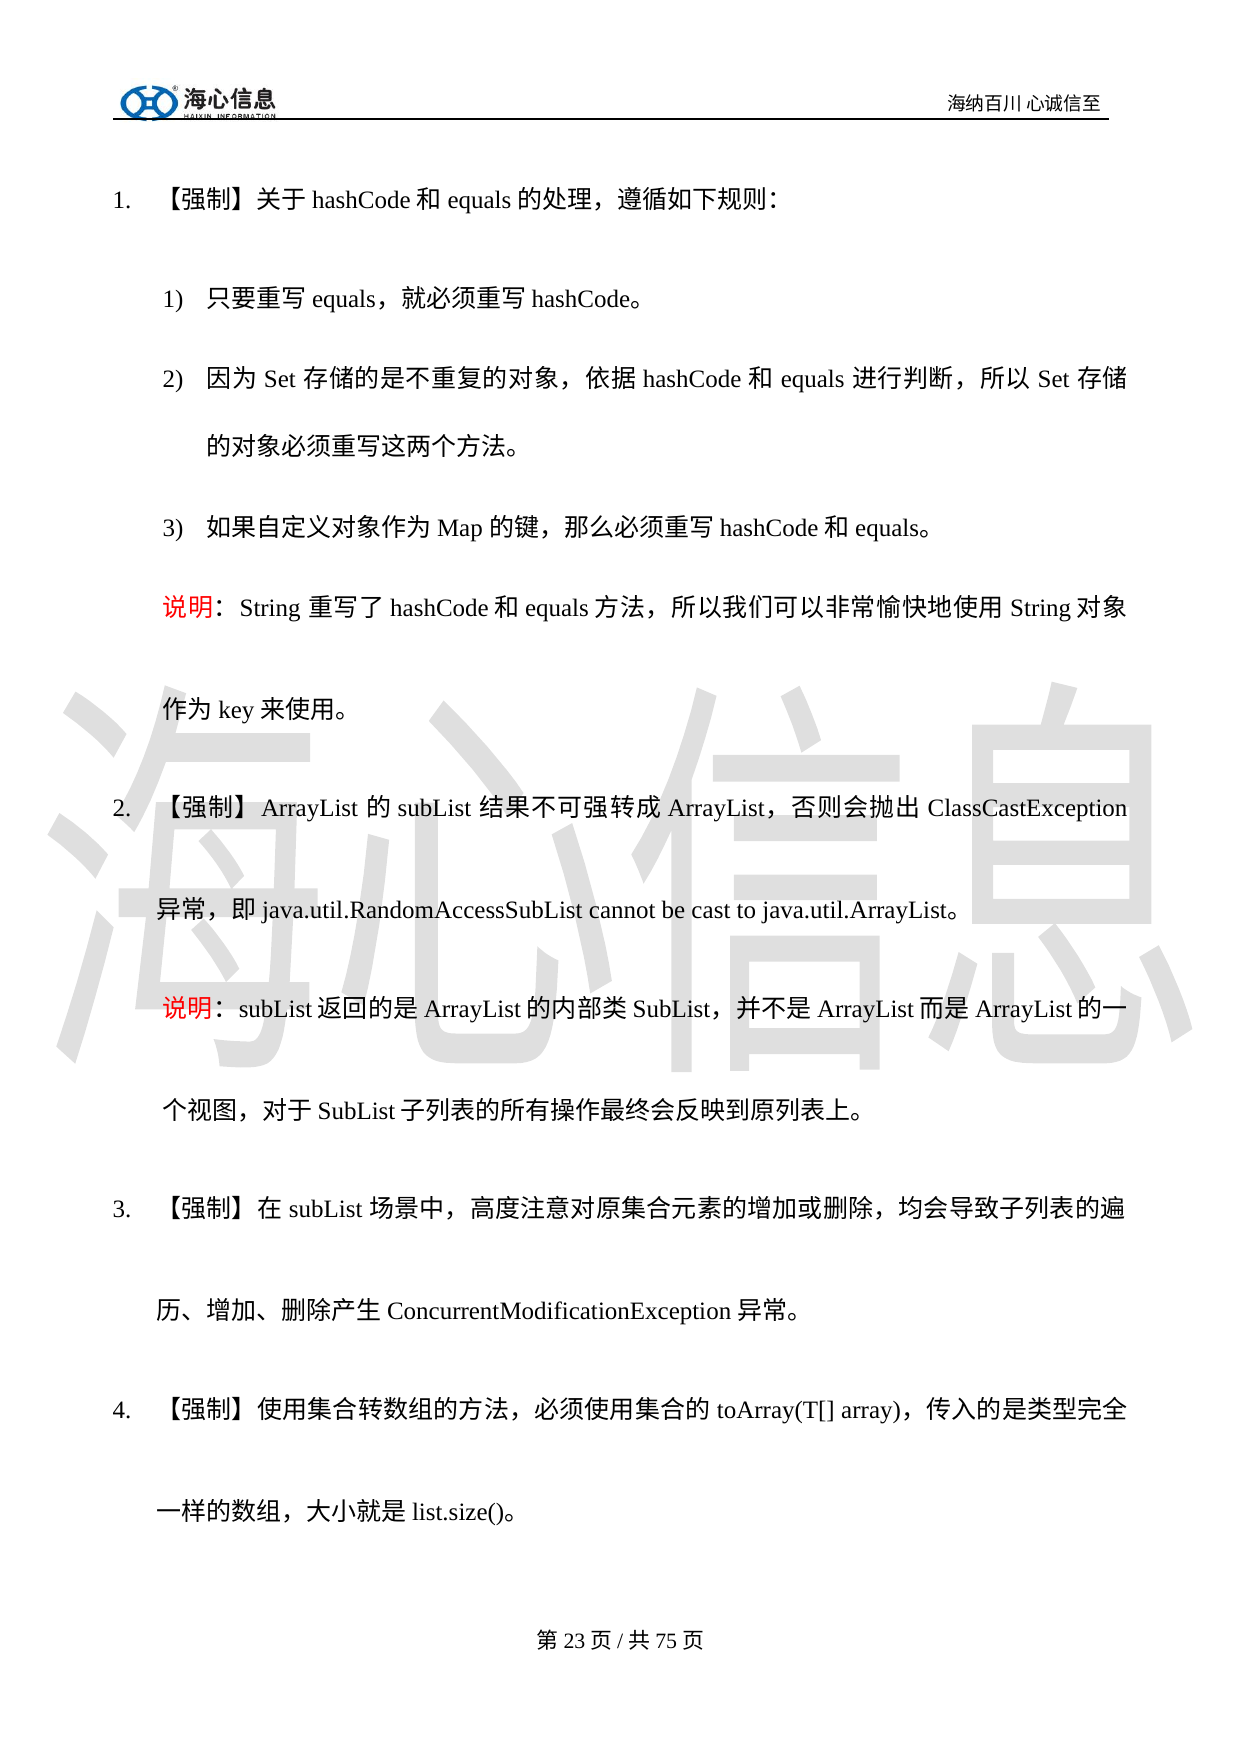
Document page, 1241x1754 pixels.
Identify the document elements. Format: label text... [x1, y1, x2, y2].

list 【强制】ArrayList 的subList 结果不可强转成ArrayList，否则会抛出ClassCastException异常，即 java.util.RandomAccessSubList cannot be cast to java.util.ArrayList。 [112, 772, 1128, 942]
picture [109, 78, 284, 126]
list 【强制】使用集合转数组的方法，必须使用集合的 toArray(T[] array)，传入的是类型完全一样的数组，大小就是 list.size()。 [112, 1373, 1128, 1543]
list 【强制】关于 hashCode 和 equals 的处理，遵循如下规则： [112, 164, 1128, 232]
list 如果自定义对象作为 Map 的键，那么必须重写 hashCode 和 equals。 [162, 491, 1128, 559]
list 因为 Set 存储的是不重复的对象，依据 hashCode 和 equals 进行判断，所以 Set 存储的对象必须重写这两个方法。 [162, 343, 1128, 479]
text 说明：String 重写了hashCode和equals方法，所以我们可以非常愉快地使用String对象作为 key 来使用。 [162, 572, 1128, 741]
text 说明：subList返回的是ArrayList的内部类SubList，并不是ArrayList而是ArrayList的一个视图，对于SubList子列表的所有操作最终会反映到原列表上。 [162, 972, 1128, 1142]
list 【强制】在 subList 场景中，高度注意对原集合元素的增加或删除，均会导致子列表的遍历、增加、删除产生 ConcurrentModificationException 异常。 [112, 1173, 1128, 1343]
list 只要重写 equals，就必须重写 hashCode。 [162, 262, 1128, 330]
